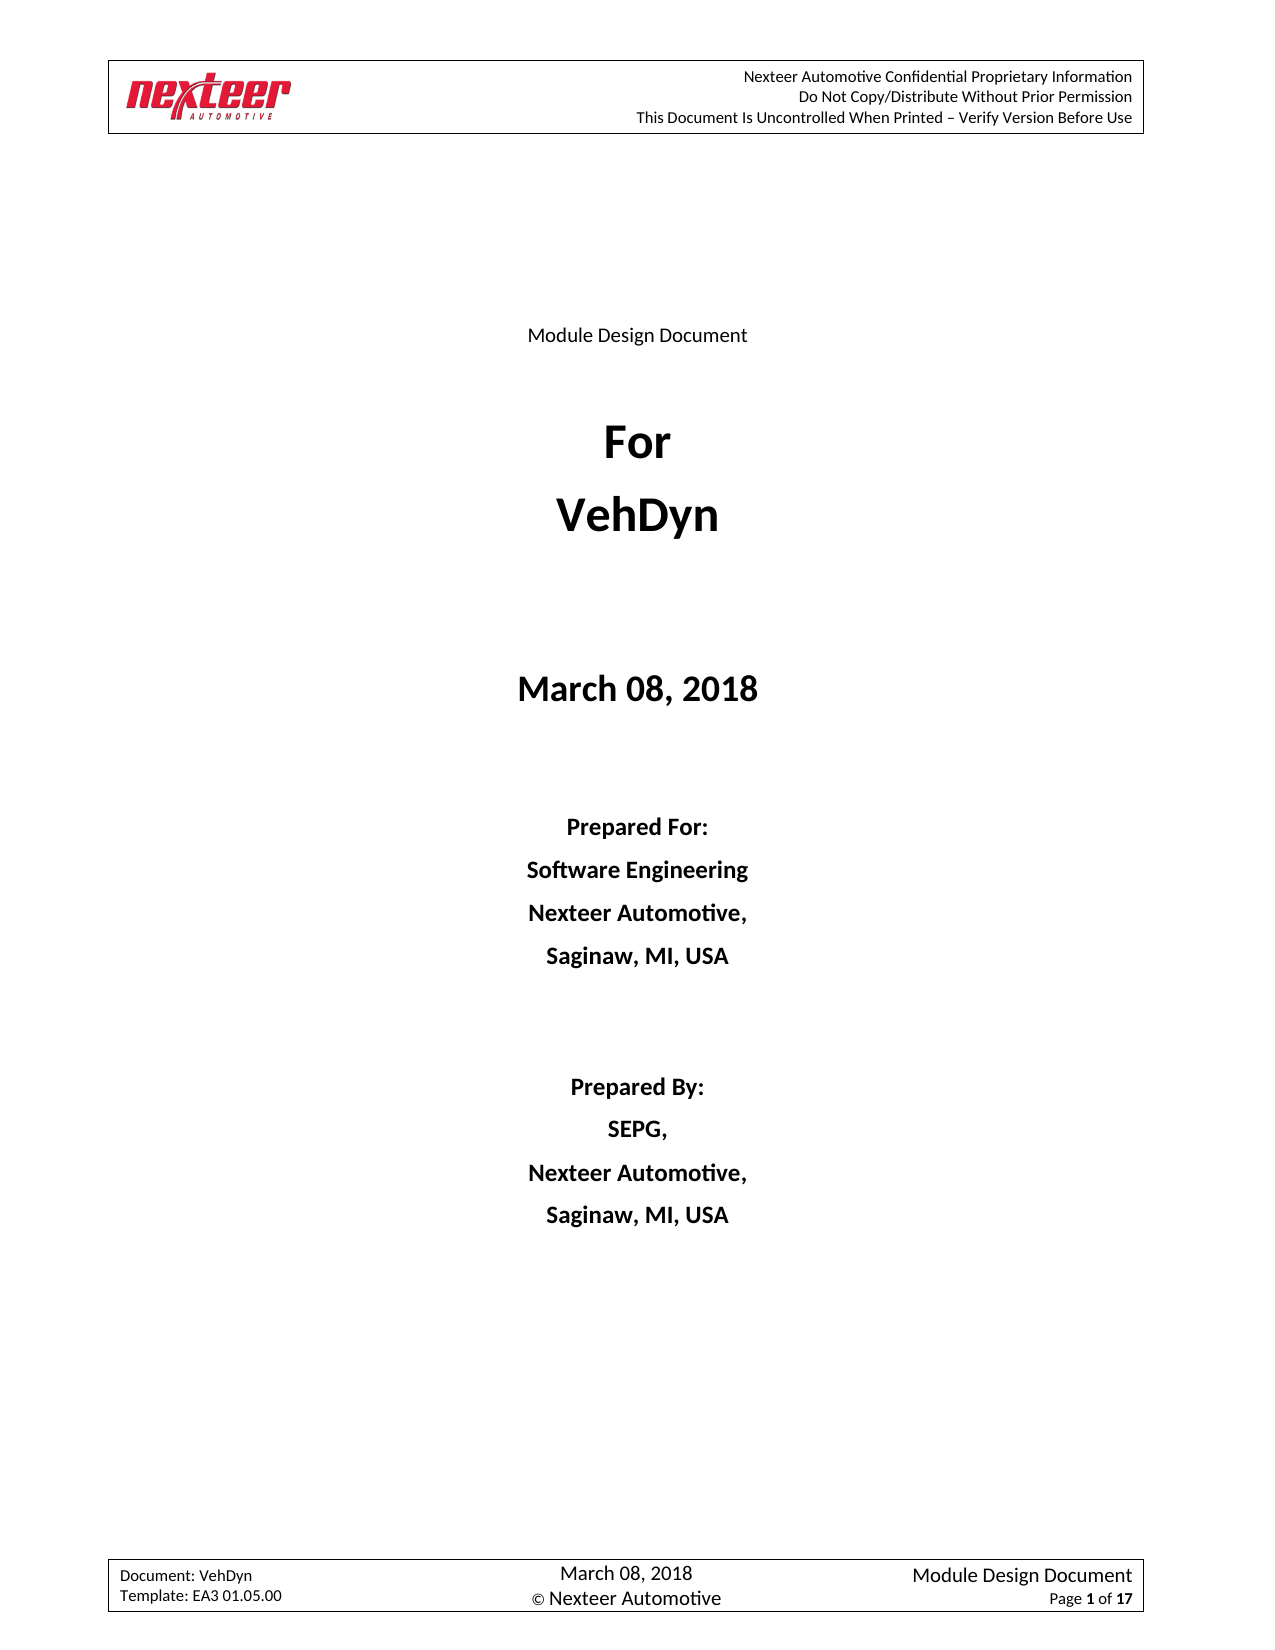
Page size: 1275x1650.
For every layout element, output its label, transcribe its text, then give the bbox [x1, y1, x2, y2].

text Saginaw, MI, USAChange History [120, 1200, 1155, 1230]
text Prepared For: [120, 811, 1155, 842]
text SEPG, [120, 1114, 1155, 1144]
text VehDyn [120, 483, 1155, 544]
text Software Engineering [120, 854, 1155, 884]
text For [120, 410, 1155, 471]
text Prepared By: [120, 1071, 1155, 1101]
text March 08, 2018 [120, 665, 1155, 711]
picture [120, 61, 295, 133]
text Nexteer Automotive, [120, 1157, 1155, 1187]
text Nexteer Automotive, [120, 897, 1155, 928]
text Saginaw, MI, USA [120, 940, 1155, 971]
